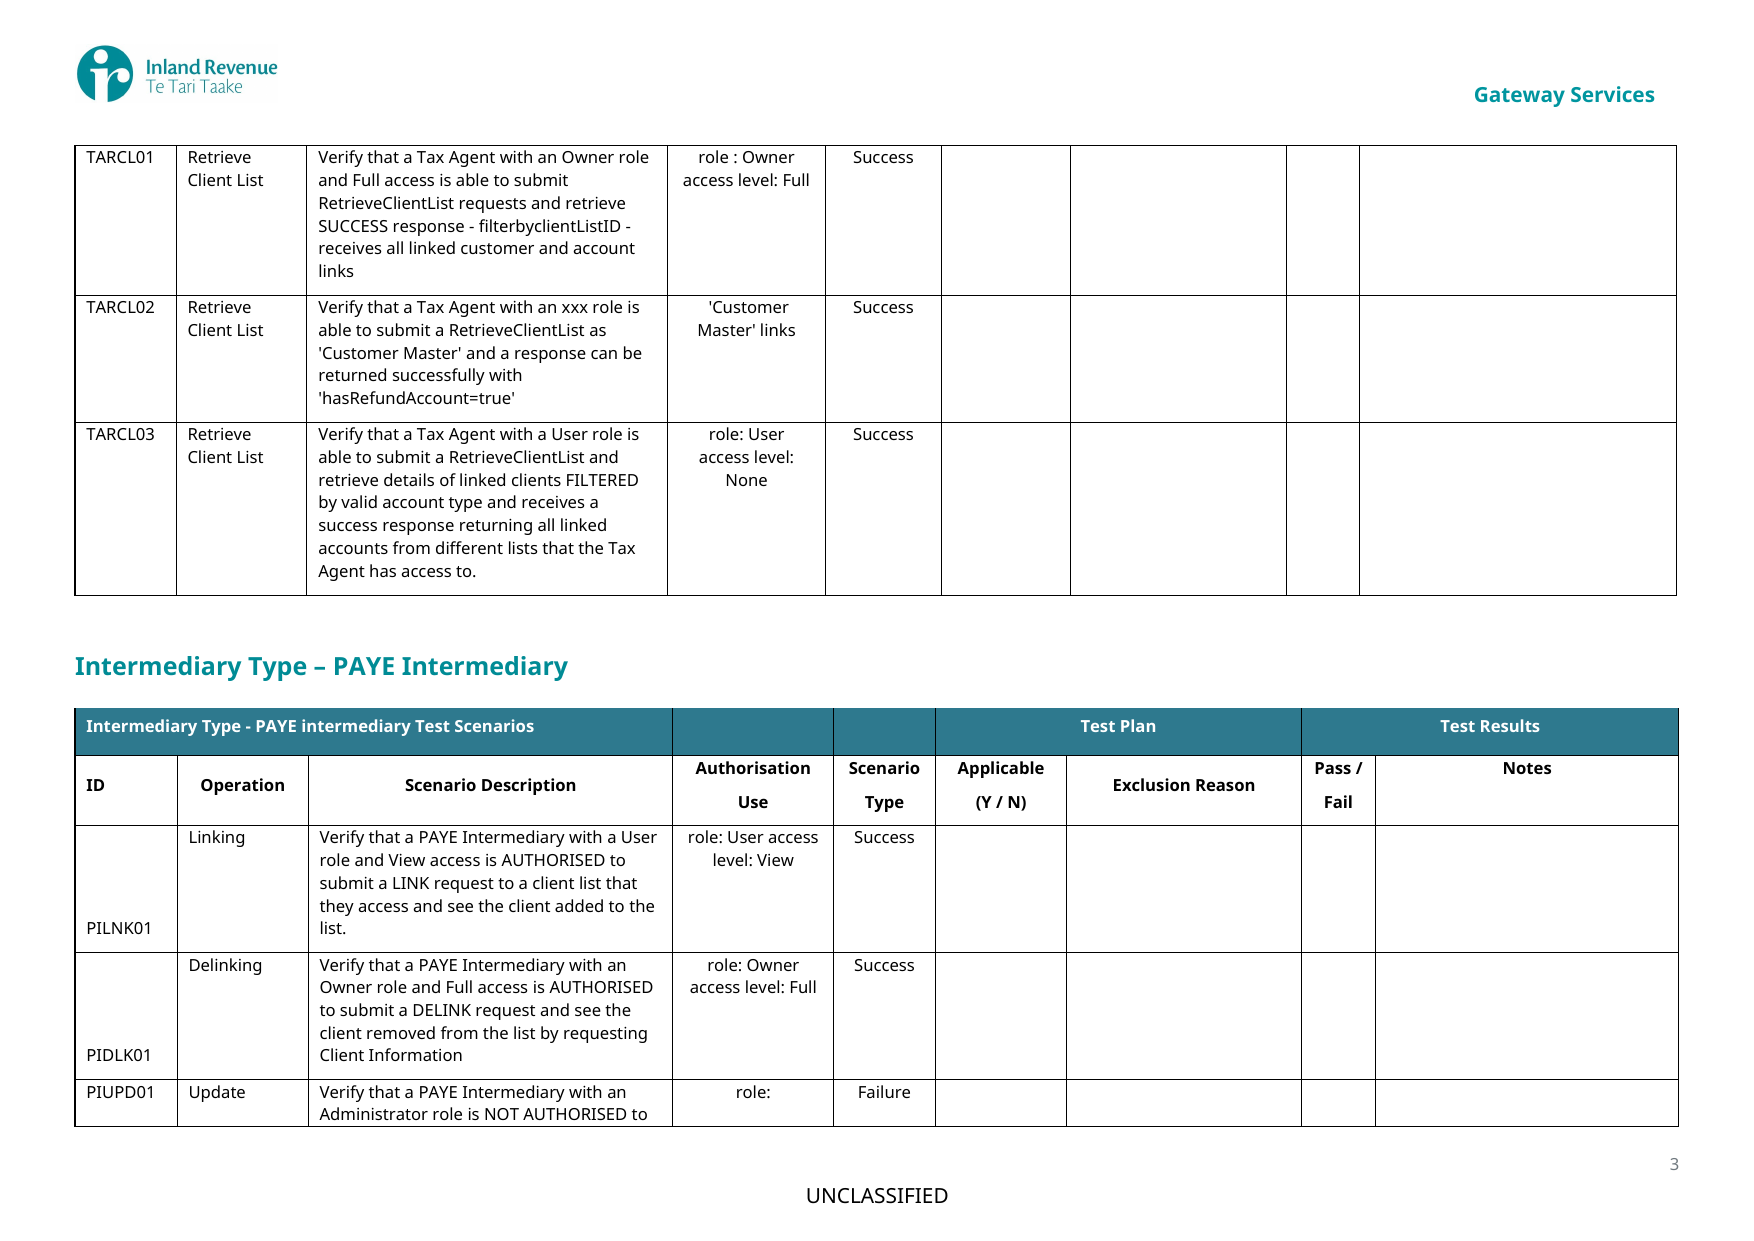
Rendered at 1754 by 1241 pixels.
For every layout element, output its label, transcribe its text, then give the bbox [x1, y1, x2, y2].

table_cell role : Owner access level: Full [668, 146, 825, 295]
table_cell TARCL03 [76, 423, 176, 594]
table_cell Scenario Type [834, 756, 935, 825]
table_cell [1360, 146, 1676, 295]
table_cell TARCL01 [76, 146, 176, 295]
table_cell Verify that a PAYE Intermediary with an Owner role and Full access is AUTHORISED to submit a DELINK request and see the client removed from the list by requesting Client Information [309, 953, 672, 1079]
table_cell [1376, 1080, 1678, 1126]
table_cell Success [834, 826, 935, 952]
table_header Intermediary Type - PAYE intermediary Test Scenarios [76, 708, 672, 755]
table_cell [1071, 296, 1286, 422]
table_cell [942, 296, 1070, 422]
table_cell [1071, 146, 1286, 295]
table_cell Verify that a Tax Agent with an xxx role is able to submit a RetrieveClientList as 'Customer Master' and a response can be returned successfully with 'hasRefundAccount=true' [307, 296, 667, 422]
table_cell [1287, 296, 1359, 422]
table_cell [942, 423, 1070, 594]
table_cell Pass / Fail [1302, 756, 1375, 825]
table_cell [942, 146, 1070, 295]
table_cell [1067, 953, 1301, 1079]
table_cell Operation [178, 756, 308, 825]
table_cell Success [826, 296, 941, 422]
table_cell Success [834, 953, 935, 1079]
table_cell 'Customer Master' links [668, 296, 825, 422]
table_cell [1302, 826, 1375, 952]
table_cell role: User access level: None [668, 423, 825, 594]
table_cell [1071, 423, 1286, 594]
table_cell Retrieve Client List [177, 423, 306, 594]
table_cell Authorisation Use [673, 756, 833, 825]
table_cell Verify that a Tax Agent with a User role is able to submit a RetrieveClientList and retrieve details of linked clients FILTERED by valid account type and receives a success response returning all linked accounts from different lists that the Tax Agent has access to. [307, 423, 667, 594]
table_cell ID [76, 756, 177, 825]
table_cell role: Owner access level: Full [673, 953, 833, 1079]
table_header [834, 708, 935, 755]
table_cell Retrieve Client List [177, 146, 306, 295]
subtitle Intermediary Type – PAYE Intermediary [75, 649, 1679, 683]
table_cell [936, 953, 1066, 1079]
table_cell [1067, 1080, 1301, 1126]
table_cell role: Administrator access level: None [673, 1080, 833, 1126]
table_cell [1287, 146, 1359, 295]
table_header [673, 708, 833, 755]
table_cell [1302, 953, 1375, 1079]
table_cell Applicable (Y / N) [936, 756, 1066, 825]
table_cell PIUPD01 [76, 1080, 177, 1126]
table_cell Failure [834, 1080, 935, 1126]
table_cell Update [178, 1080, 308, 1126]
table_header Test Plan [936, 708, 1301, 755]
table_cell Notes [1376, 756, 1678, 825]
table_header Test Results [1302, 708, 1678, 755]
table_cell [936, 1080, 1066, 1126]
table_cell [1360, 423, 1676, 594]
table_cell Linking [178, 826, 308, 952]
table_cell [1376, 953, 1678, 1079]
table_cell PILNK01 [76, 826, 177, 952]
table_cell PIDLK01 [76, 953, 177, 1079]
table_cell role: User access level: View [673, 826, 833, 952]
table_cell Success [826, 146, 941, 295]
table_cell [936, 826, 1066, 952]
table_cell [1376, 826, 1678, 952]
table_cell [1360, 296, 1676, 422]
table_cell [1302, 1080, 1375, 1126]
table_cell [1287, 423, 1359, 594]
table_cell Scenario Description [309, 756, 672, 825]
table_cell Verify that a PAYE Intermediary with a User role and View access is AUTHORISED to submit a LINK request to a client list that they access and see the client added to the list. [309, 826, 672, 952]
table_cell [1067, 826, 1301, 952]
table_cell TARCL02 [76, 296, 176, 422]
table_cell Success [826, 423, 941, 594]
table_cell Delinking [178, 953, 308, 1079]
table_cell Exclusion Reason [1067, 756, 1301, 825]
picture [75, 44, 278, 103]
table_cell Verify that a Tax Agent with an Owner role and Full access is able to submit RetrieveClientList requests and retrieve SUCCESS response - filterbyclientListID - receives all linked customer and account links [307, 146, 667, 295]
table_cell Retrieve Client List [177, 296, 306, 422]
